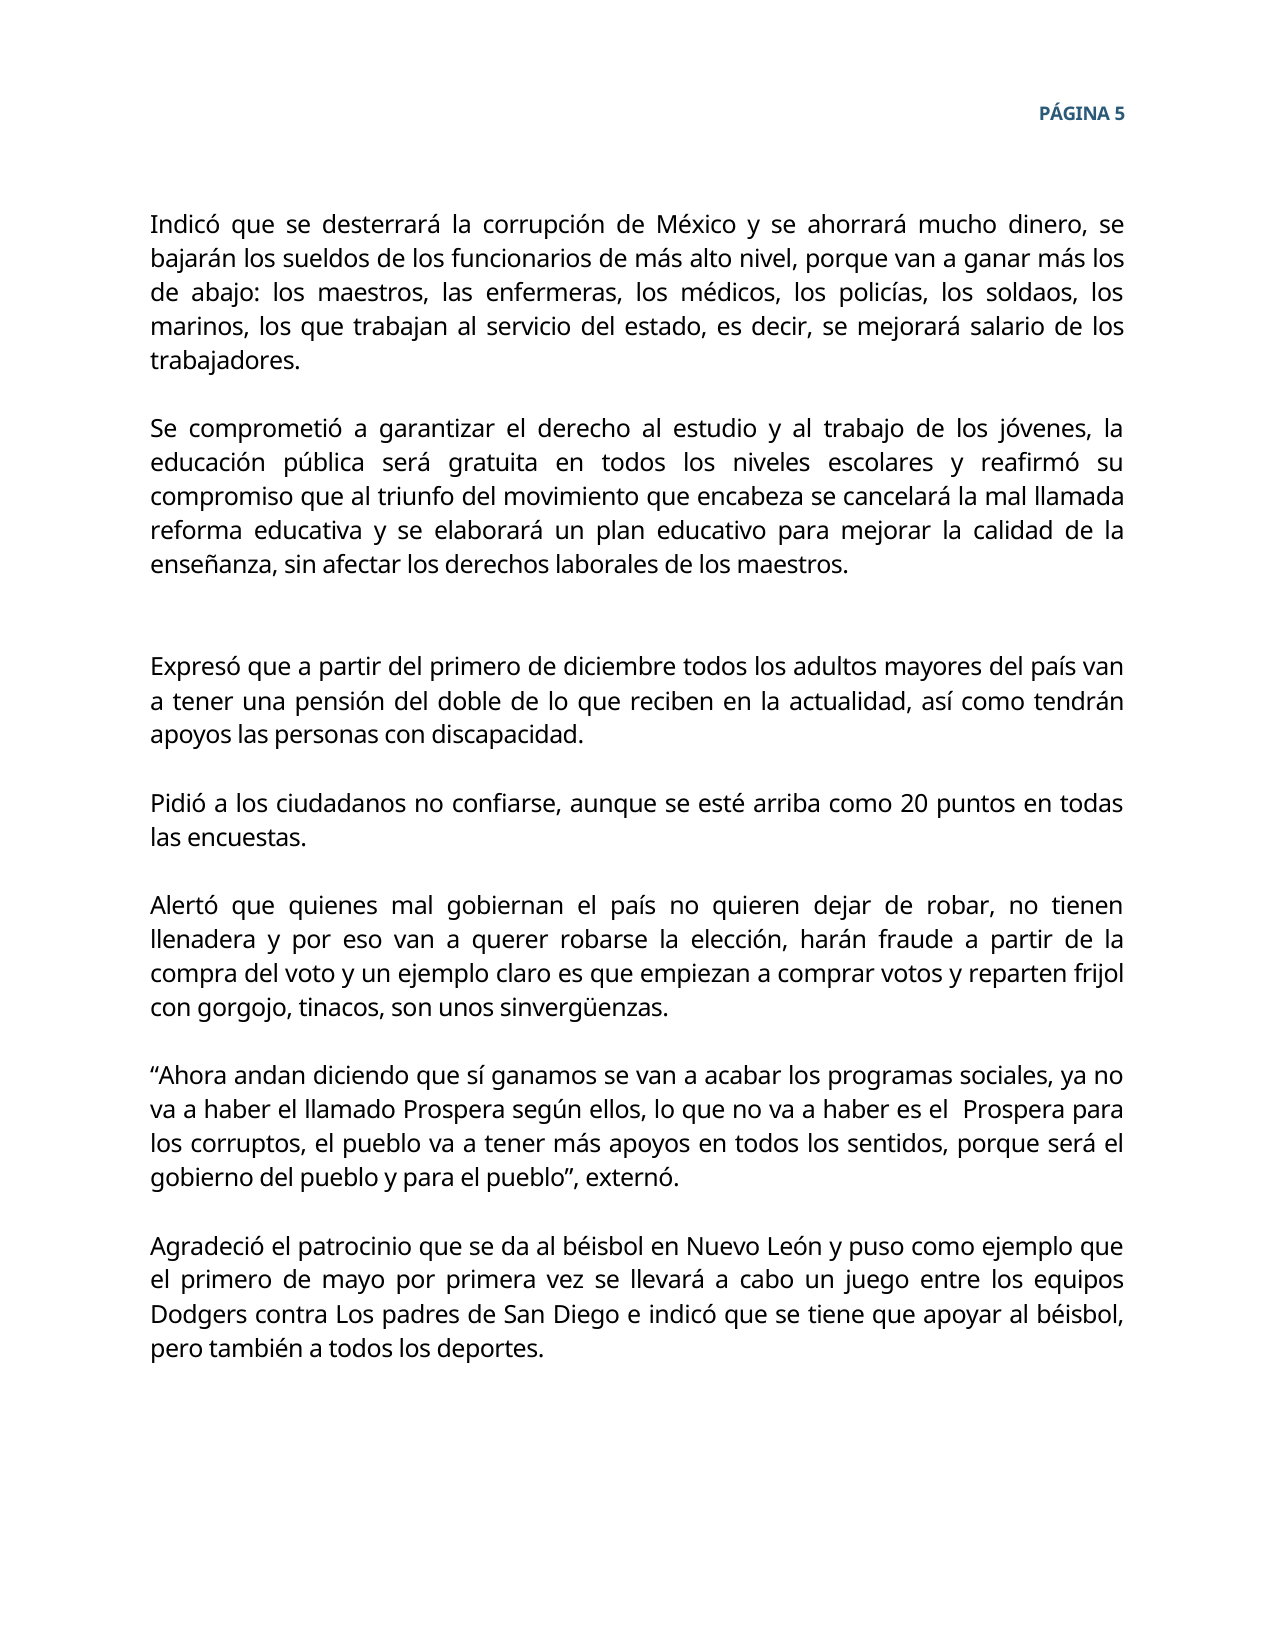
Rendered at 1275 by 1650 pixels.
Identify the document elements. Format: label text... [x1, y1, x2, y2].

text “Ahora andan diciendo que sí ganamos se van a acabar los programas sociales, ya no va a haber el llamado Prospera según ellos, lo que no va a haber es el Prospera para los corruptos, el pueblo va a tener más apoyos en todos los sentidos, porque será el gobierno del pueblo y para el pueblo”, externó. [150, 1058, 1125, 1194]
text Pidió a los ciudadanos no confiarse, aunque se esté arriba como 20 puntos en todas las encuestas. [150, 785, 1125, 853]
text Alertó que quienes mal gobiernan el país no quieren dejar de robar, no tienen llenadera y por eso van a querer robarse la elección, harán fraude a partir de la compra del voto y un ejemplo claro es que empiezan a comprar votos y reparten frijol con gorgojo, tinacos, son unos sinvergüenzas. [150, 887, 1125, 1024]
text Indicó que se desterrará la corrupción de México y se ahorrará mucho dinero, se bajarán los sueldos de los funcionarios de más alto nivel, porque van a ganar más los de abajo: los maestros, las enfermeras, los médicos, los policías, los soldaos, los marinos, los que trabajan al servicio del estado, es decir, se mejorará salario de los trabajadores. [150, 206, 1125, 377]
text Agradeció el patrocinio que se da al béisbol en Nuevo León y puso como ejemplo que el primero de mayo por primera vez se llevará a cabo un juego entre los equipos Dodgers contra Los padres de San Diego e indicó que se tiene que apoyar al béisbol, pero también a todos los deportes. [150, 1228, 1125, 1364]
text Se comprometió a garantizar el derecho al estudio y al trabajo de los jóvenes, la educación pública será gratuita en todos los niveles escolares y reafirmó su compromiso que al triunfo del movimiento que encabeza se cancelará la mal llamada reforma educativa y se elaborará un plan educativo para mejorar la calidad de la enseñanza, sin afectar los derechos laborales de los maestros. [150, 411, 1125, 581]
text Expresó que a partir del primero de diciembre todos los adultos mayores del país van a tener una pensión del doble de lo que reciben en la actualidad, así como tendrán apoyos las personas con discapacidad. [150, 649, 1125, 751]
